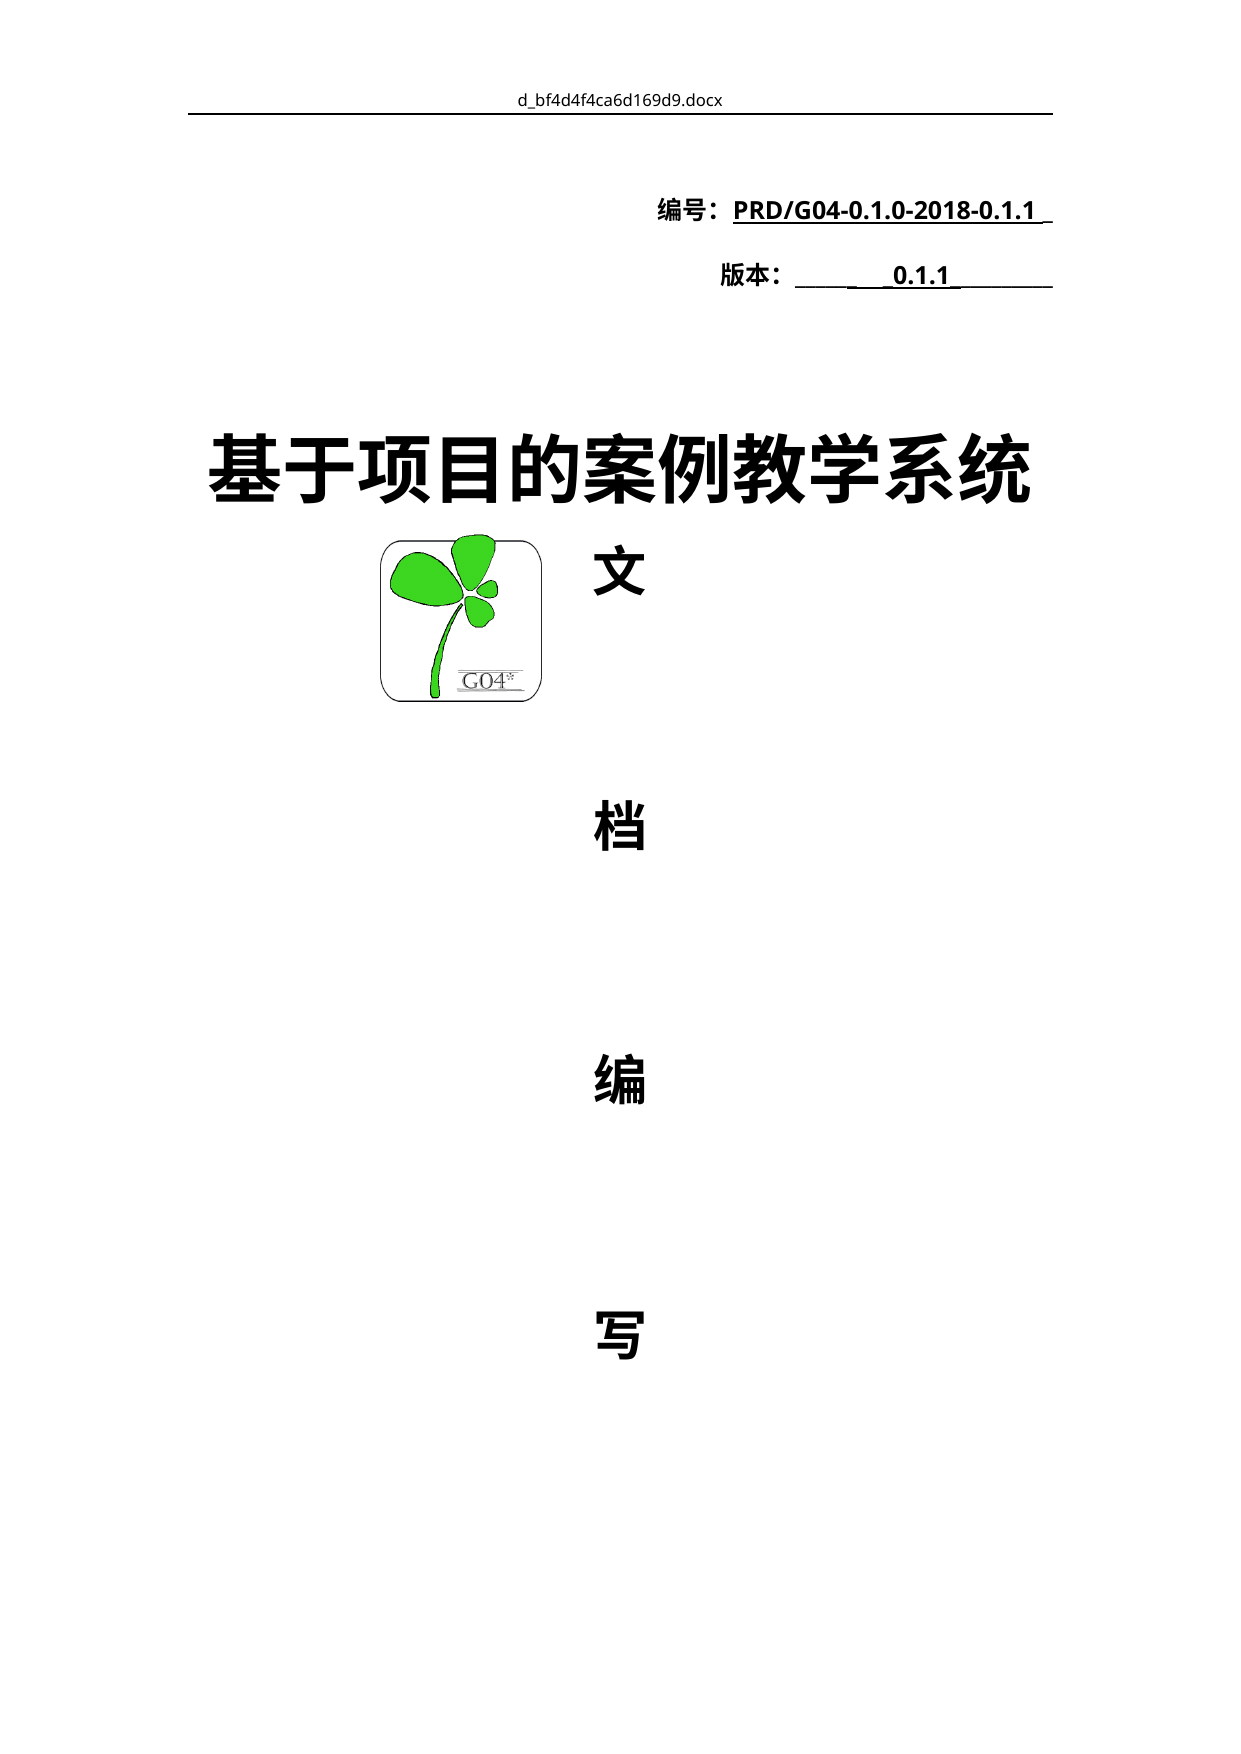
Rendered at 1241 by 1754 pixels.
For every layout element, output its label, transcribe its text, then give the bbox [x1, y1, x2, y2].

list 写 [187, 1283, 1053, 1380]
list 档 [187, 774, 1053, 871]
text 版本：______ _0.1.1__________ [187, 227, 1053, 292]
text 基于项目的案例教学系统 [187, 389, 1053, 519]
list 文 [187, 519, 1053, 617]
list 编 [187, 1028, 1053, 1126]
text 编号：PRD/G04-0.1.0-2018-0.1.1 _ [187, 162, 1053, 227]
picture [378, 534, 543, 705]
